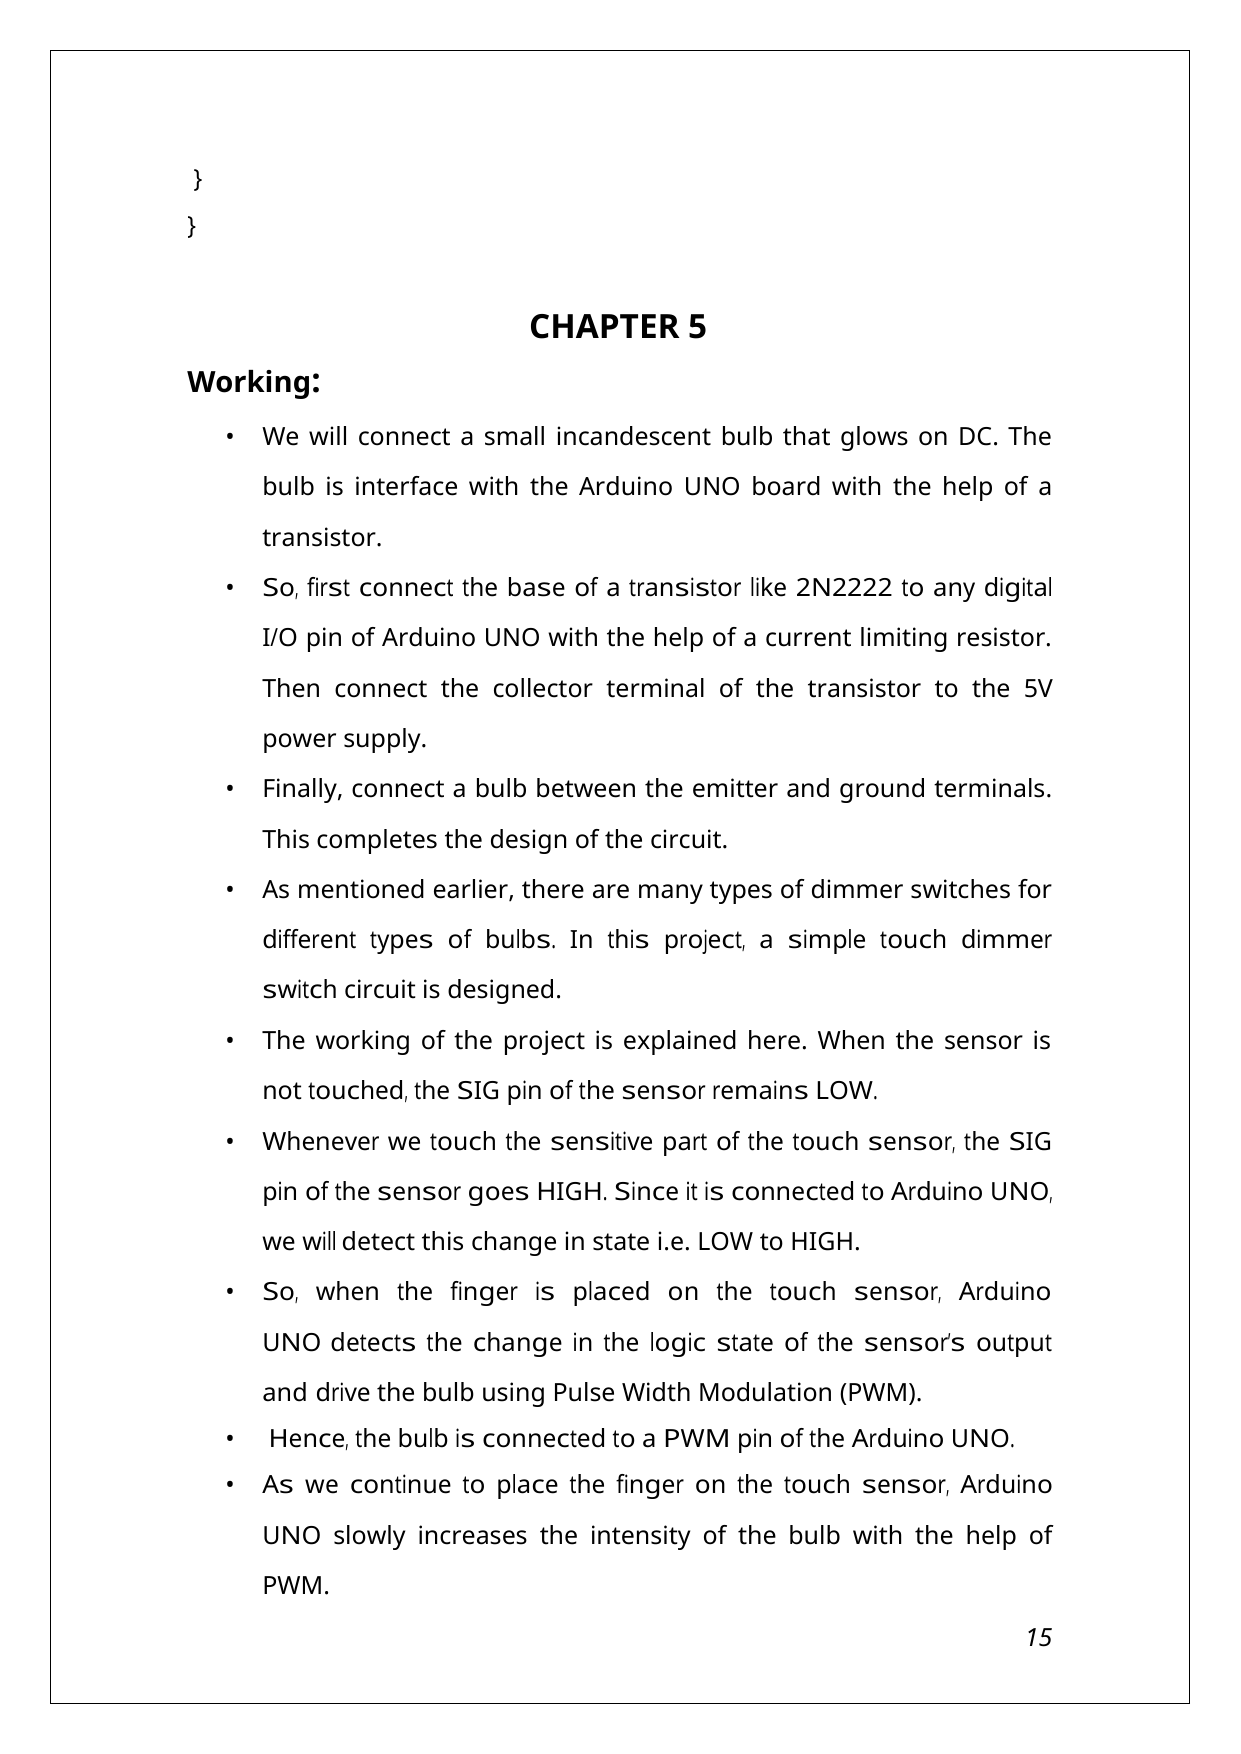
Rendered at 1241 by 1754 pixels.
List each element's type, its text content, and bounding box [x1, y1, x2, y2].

text } [193, 164, 1117, 193]
list Hence, the bulb is connected to a PWM pin of the Arduino UNO. [224, 1425, 1117, 1454]
list Finally, connect a bulb between the emitter and ground terminals. This completes the design of the circuit. [224, 771, 1052, 855]
list As mentioned earlier, there are many types of dimmer switches for different types of bulbs. In this project, a simple touch dimmer switch circuit is designed. [224, 872, 1053, 1006]
list So, when the finger is placed on the touch sensor, Arduino UNO detects the change in the logic state of the sensor’s output and drive the bulb using Pulse Width Modulation (PWM). [224, 1274, 1053, 1409]
list As we continue to place the finger on the touch sensor, Arduino UNO slowly increases the intensity of the bulb with the help of PWM. [224, 1467, 1053, 1602]
text CHAPTER 5 [119, 303, 1117, 348]
list We will connect a small incandescent bulb that glows on DC. The bulb is interface with the Arduino UNO board with the help of a transistor. [224, 419, 1053, 553]
list The working of the project is explained here. When the sensor is not touched, the SIG pin of the sensor remains LOW. [224, 1022, 1052, 1107]
list So, first connect the base of a transistor like 2N2222 to any digital I/O pin of Arduino UNO with the help of a current limiting resistor. Then connect the collector terminal of the transistor to the 5V power supply. [224, 570, 1053, 755]
text } [187, 207, 1117, 241]
list Whenever we touch the sensitive part of the touch sensor, the SIG pin of the sensor goes HIGH. Since it is connected to Arduino UNO, we will detect this change in state i.e. LOW to HIGH. [224, 1123, 1053, 1258]
text Working: [187, 357, 1117, 402]
